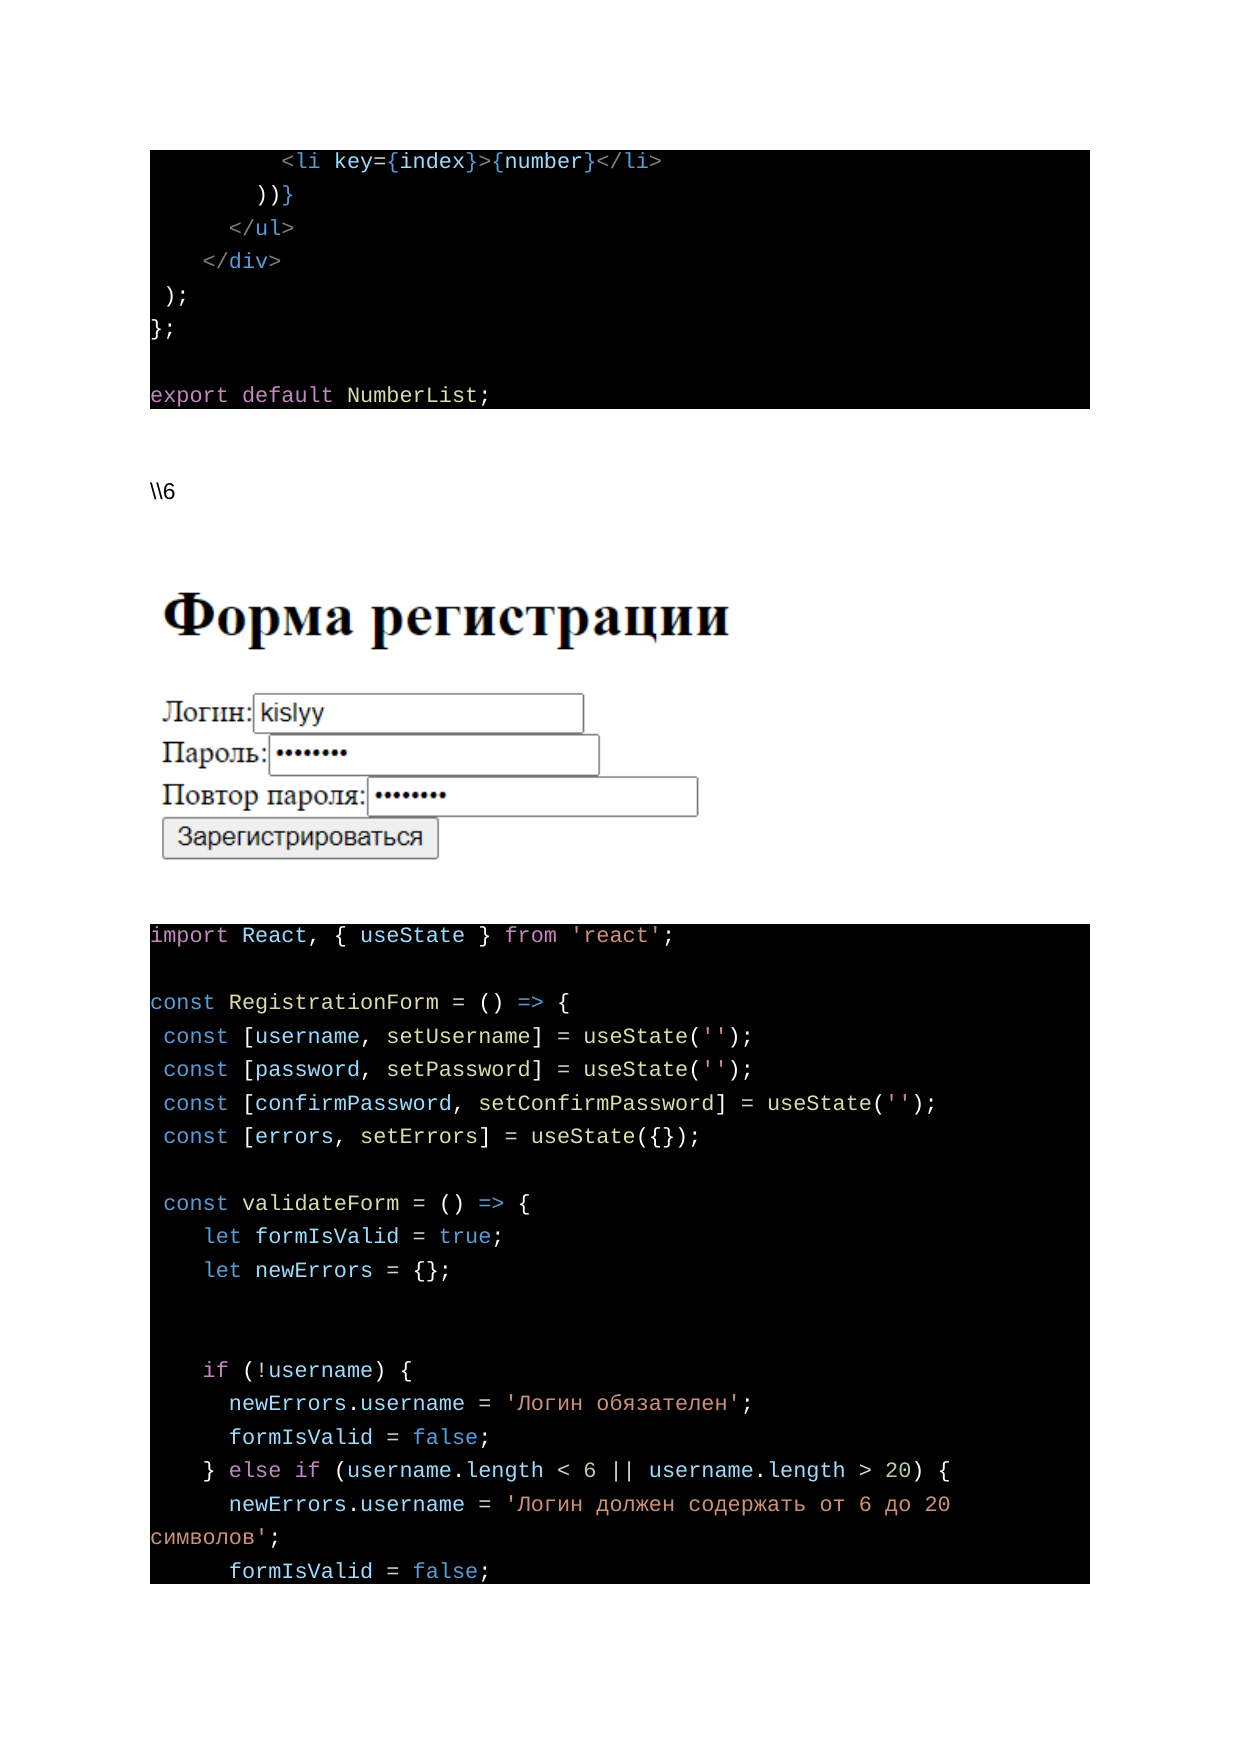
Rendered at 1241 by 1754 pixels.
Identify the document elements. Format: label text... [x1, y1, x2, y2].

text \\6 [150, 478, 1090, 504]
text const [username, setUsername] = useState(''); [150, 1025, 1090, 1049]
text formIsValid = false; [150, 1426, 1090, 1451]
text let newErrors = {}; [150, 1259, 1090, 1284]
picture [150, 568, 769, 891]
text export default NumberList; [150, 384, 1090, 409]
text const RegistrationForm = () => { [150, 991, 1090, 1016]
text </ul> [150, 217, 1090, 242]
text const [password, setPassword] = useState(''); [150, 1058, 1090, 1083]
text <li key={index}>{number}</li> [150, 150, 1090, 175]
text const [errors, setErrors] = useState({}); [150, 1125, 1090, 1150]
text newErrors.username = 'Логин должен содержать от 6 до 20 символов'; [150, 1493, 1090, 1551]
text ); [150, 284, 1090, 308]
text let formIsValid = true; [150, 1225, 1090, 1250]
text const validateForm = () => { [150, 1192, 1090, 1217]
text import React, { useState } from 'react'; [150, 924, 1090, 949]
text const [confirmPassword, setConfirmPassword] = useState(''); [150, 1092, 1090, 1116]
text newErrors.username = 'Логин обязателен'; [150, 1393, 1090, 1417]
text ))} [150, 183, 1090, 208]
text if (!username) { [150, 1359, 1090, 1384]
text } else if (username.length < 6 || username.length > 20) { [150, 1459, 1090, 1484]
text formIsValid = false; [150, 1560, 1090, 1584]
text }; [150, 317, 1090, 342]
text </div> [150, 250, 1090, 275]
